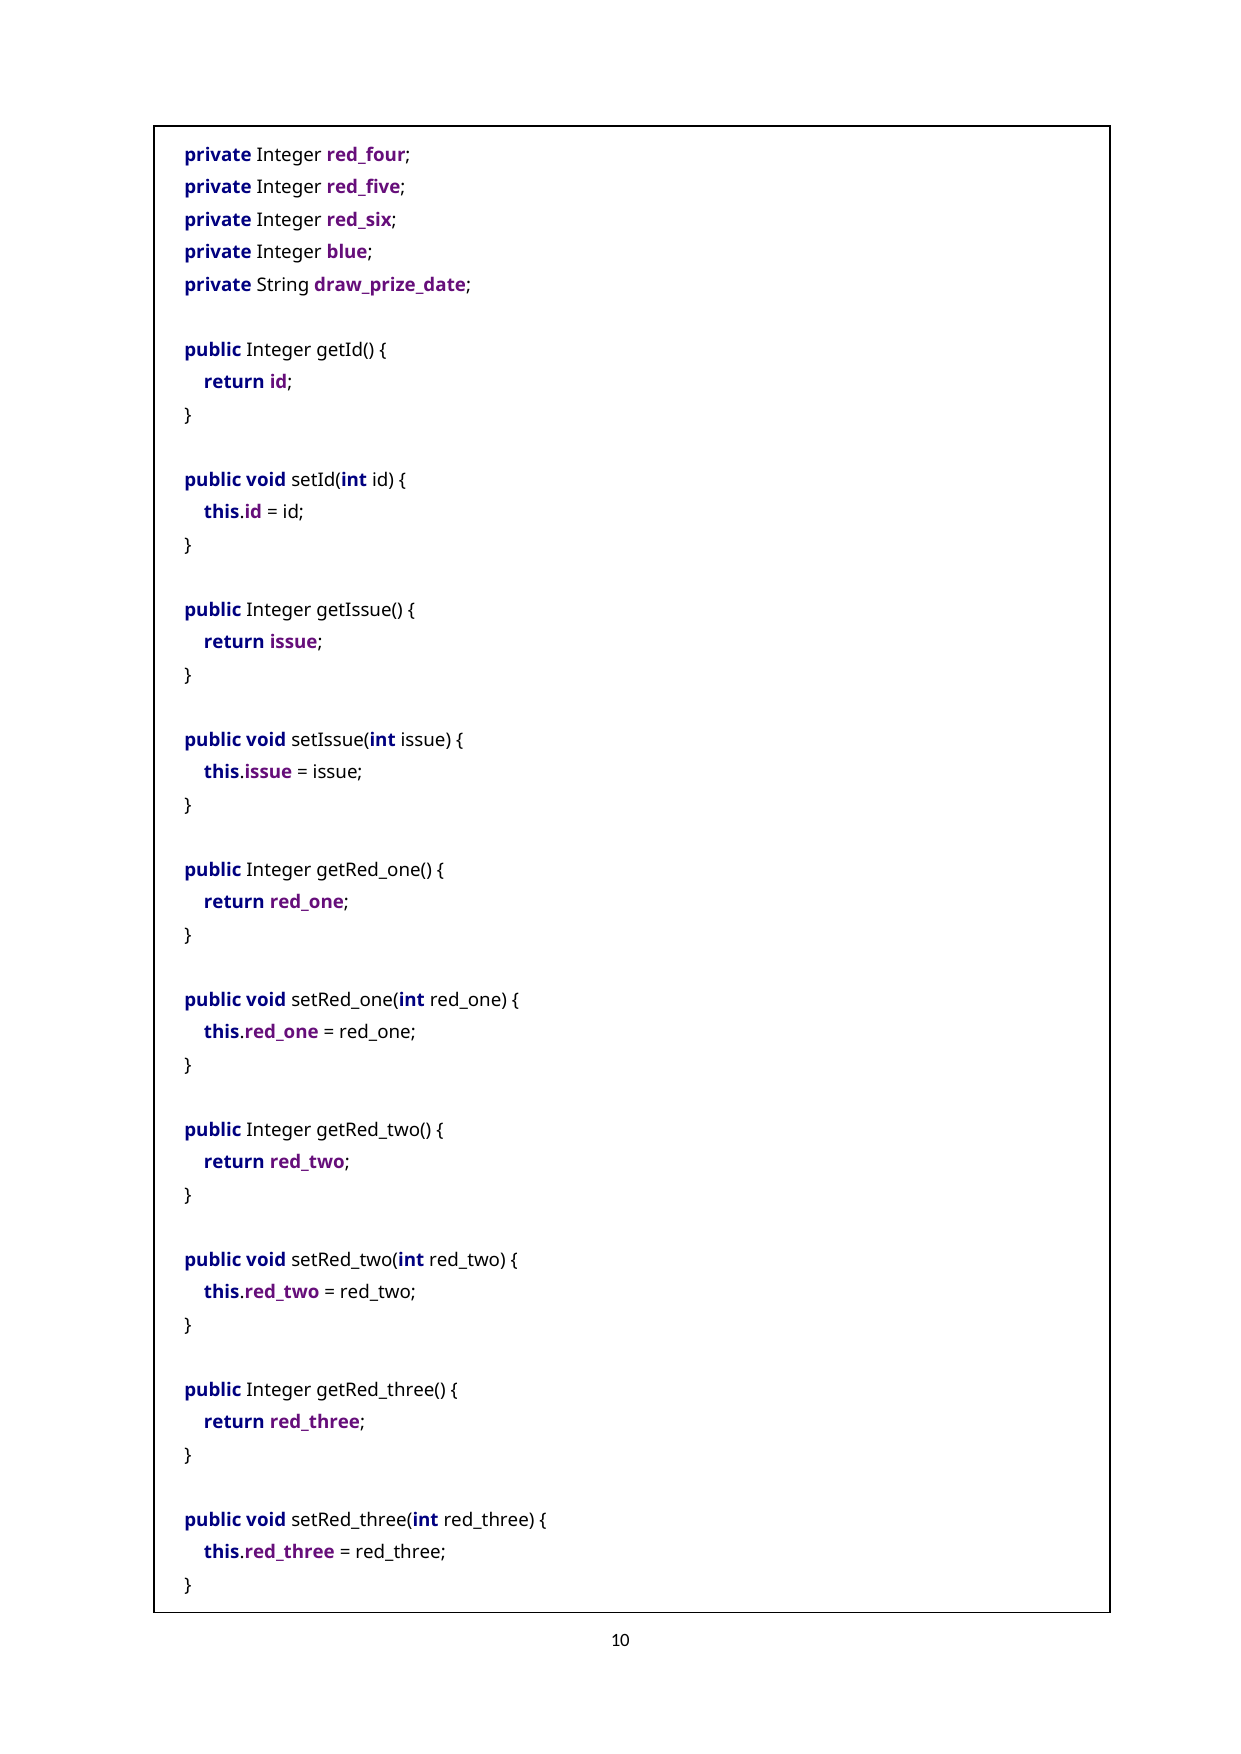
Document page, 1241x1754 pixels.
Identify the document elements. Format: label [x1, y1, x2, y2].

table_header [155, 127, 1109, 1611]
